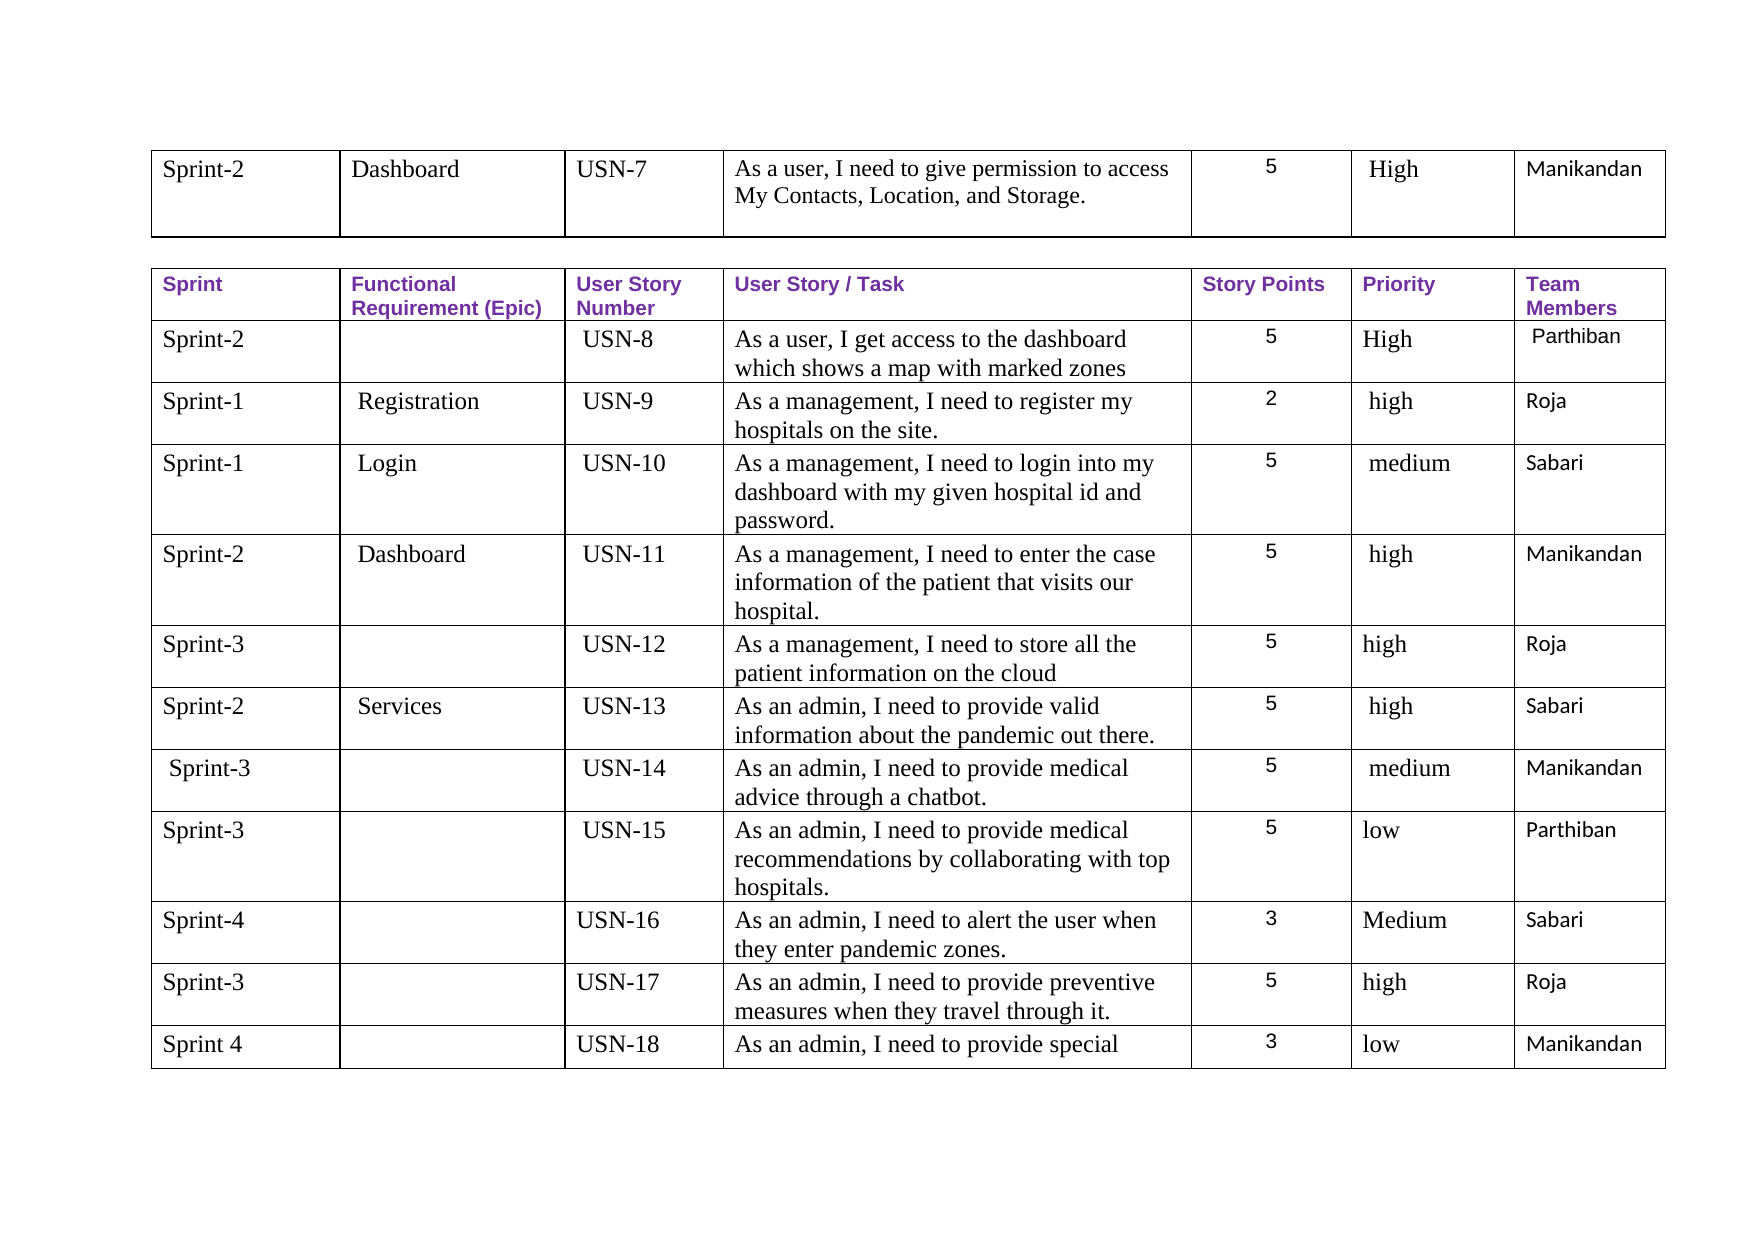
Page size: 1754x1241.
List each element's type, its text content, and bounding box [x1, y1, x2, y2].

table_cell 3 [1192, 902, 1351, 963]
table_cell [341, 626, 564, 687]
table_header Functional Requirement (Epic) [341, 269, 564, 320]
table_cell As an admin, I need to alert the user when they enter pandemic zones. [724, 902, 1191, 963]
table_cell [341, 964, 564, 1025]
table_cell Sabari [1515, 902, 1665, 963]
table_cell Dashboard [341, 151, 564, 236]
table_cell USN-7 [566, 151, 723, 236]
table_cell As a user, I get access to the dashboard which shows a map with marked zones [724, 321, 1191, 382]
table_cell High [1352, 151, 1514, 236]
table_cell As an admin, I need to provide medical recommendations by collaborating with top hospitals. [724, 812, 1191, 901]
table_cell As a user, I need to give permission to access My Contacts, Location, and Storage. [724, 151, 1191, 236]
table_cell medium [1352, 445, 1514, 534]
table_cell Login [341, 445, 564, 534]
table_cell USN-8 [566, 321, 723, 382]
table_cell high [1352, 383, 1514, 444]
table_cell 5 [1192, 812, 1351, 901]
table_cell medium [1352, 750, 1514, 811]
table_cell Sprint-2 [152, 151, 339, 236]
table_cell Sabari [1515, 445, 1665, 534]
table_cell As a management, I need to enter the case information of the patient that visits our hospital. [724, 535, 1191, 625]
table_cell USN-14 [566, 750, 723, 811]
table_cell Manikandan [1515, 151, 1665, 236]
table_cell USN-12 [566, 626, 723, 687]
table_cell As an admin, I need to provide medical advice through a chatbot. [724, 750, 1191, 811]
table_cell 5 [1192, 964, 1351, 1025]
table_cell Roja [1515, 383, 1665, 444]
table_cell 5 [1192, 321, 1351, 382]
table_header User Story Number [566, 269, 723, 320]
table_cell Sabari [1515, 688, 1665, 749]
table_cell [724, 1026, 1191, 1067]
table_cell Sprint 4 [152, 1026, 339, 1067]
table_cell Sprint-2 [152, 535, 339, 625]
table_cell USN-16 [566, 902, 723, 963]
table_header User Story / Task [724, 269, 1191, 320]
table_cell 5 [1192, 626, 1351, 687]
table_cell High [1352, 321, 1514, 382]
table_cell Sprint-1 [152, 383, 339, 444]
table_cell 5 [1192, 750, 1351, 811]
table_cell Dashboard [341, 535, 564, 625]
table_cell [341, 750, 564, 811]
table_cell Sprint-2 [152, 321, 339, 382]
table_cell USN-18 [566, 1026, 723, 1067]
table_cell 5 [1192, 151, 1351, 236]
table_cell USN-13 [566, 688, 723, 749]
table_cell USN-15 [566, 812, 723, 901]
table_cell [341, 812, 564, 901]
table_header Story Points [1192, 269, 1351, 320]
table_cell Roja [1515, 964, 1665, 1025]
table_cell 2 [1192, 383, 1351, 444]
table_cell As an admin, I need to provide valid information about the pandemic out there. [724, 688, 1191, 749]
table_cell USN-11 [566, 535, 723, 625]
table_cell 5 [1192, 688, 1351, 749]
table_cell Sprint-1 [152, 445, 339, 534]
table_cell high [1352, 964, 1514, 1025]
table_cell 3 [1192, 1026, 1351, 1067]
table_cell high [1352, 535, 1514, 625]
table_cell Sprint-3 [152, 964, 339, 1025]
table_cell USN-17 [566, 964, 723, 1025]
table_cell Manikandan [1515, 1026, 1665, 1067]
table_cell [341, 1026, 564, 1067]
table_cell As a management, I need to login into my dashboard with my given hospital id and password. [724, 445, 1191, 534]
table_cell Parthiban [1515, 812, 1665, 901]
table_cell low [1352, 812, 1514, 901]
table_cell high [1352, 626, 1514, 687]
table_cell USN-10 [566, 445, 723, 534]
table_cell As a management, I need to register my hospitals on the site. [724, 383, 1191, 444]
table_cell Sprint-3 [152, 626, 339, 687]
table_cell Parthiban [1515, 321, 1665, 382]
table_cell [341, 902, 564, 963]
table_cell Medium [1352, 902, 1514, 963]
table_cell Sprint-2 [152, 688, 339, 749]
table_cell Registration [341, 383, 564, 444]
table_cell Manikandan [1515, 750, 1665, 811]
table_header Priority [1352, 269, 1514, 320]
table_cell low [1352, 1026, 1514, 1067]
table_cell high [1352, 688, 1514, 749]
table_cell As an admin, I need to provide preventive measures when they travel through it. [724, 964, 1191, 1025]
table_header Team Members [1515, 269, 1665, 320]
table_header Sprint [152, 269, 339, 320]
table_cell 5 [1192, 535, 1351, 625]
table_cell Sprint-3 [152, 750, 339, 811]
table_cell Roja [1515, 626, 1665, 687]
table_cell Sprint-4 [152, 902, 339, 963]
table_cell 5 [1192, 445, 1351, 534]
table_cell USN-9 [566, 383, 723, 444]
table_cell [341, 321, 564, 382]
table_cell Services [341, 688, 564, 749]
table_cell As a management, I need to store all the patient information on the cloud [724, 626, 1191, 687]
table_cell Manikandan [1515, 535, 1665, 625]
table_cell Sprint-3 [152, 812, 339, 901]
